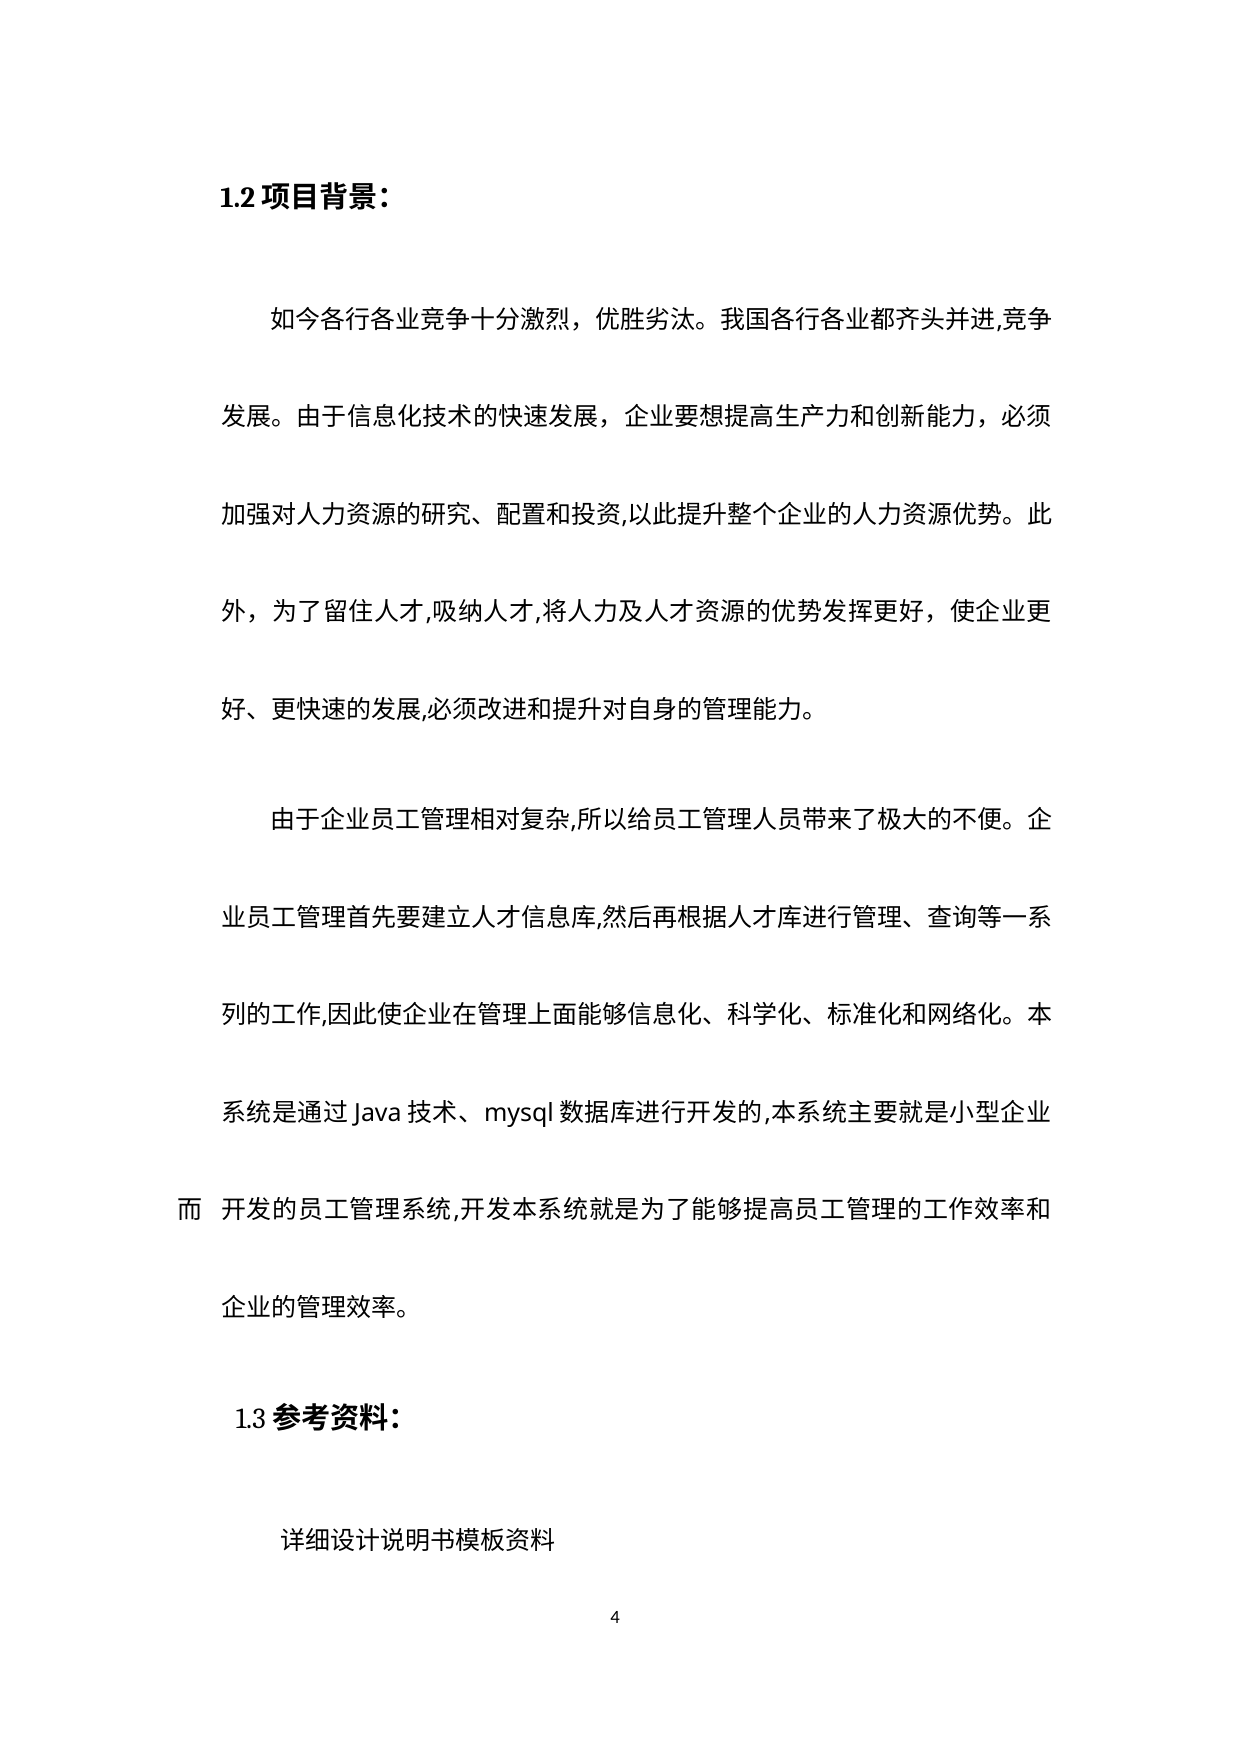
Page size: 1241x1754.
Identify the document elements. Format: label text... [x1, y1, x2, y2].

subtitle 如今各行各业竞争十分激烈，优胜劣汰。我国各行各业都齐头并进,竞争 发展。由于信息化技术的快速发展，企业要想提高生产力和创新能力，必须 加强对人力资源的研究、配置和投资,以此提升整个企业的人力资源优势。此 外，为了留住人才,吸纳人才,将人力及人才资源的优势发挥更好，使企业更 好、更快速的发展,必须改进和提升对自身的管理能力。 [177, 285, 1053, 740]
subtitle 由于企业员工管理相对复杂,所以给员工管理人员带来了极大的不便。企 业员工管理首先要建立人才信息库,然后再根据人才库进行管理、查询等一系 列的工作,因此使企业在管理上面能够信息化、科学化、标准化和网络化。本 系统是通过Java技术、mysql数据库进行开发的,本系统主要就是小型企业而 开发的员工管理系统,开发本系统就是为了能够提高员工管理的工作效率和 企业的管理效率。 [177, 785, 1053, 1338]
list 详细设计说明书模板资料 [281, 1506, 1053, 1571]
